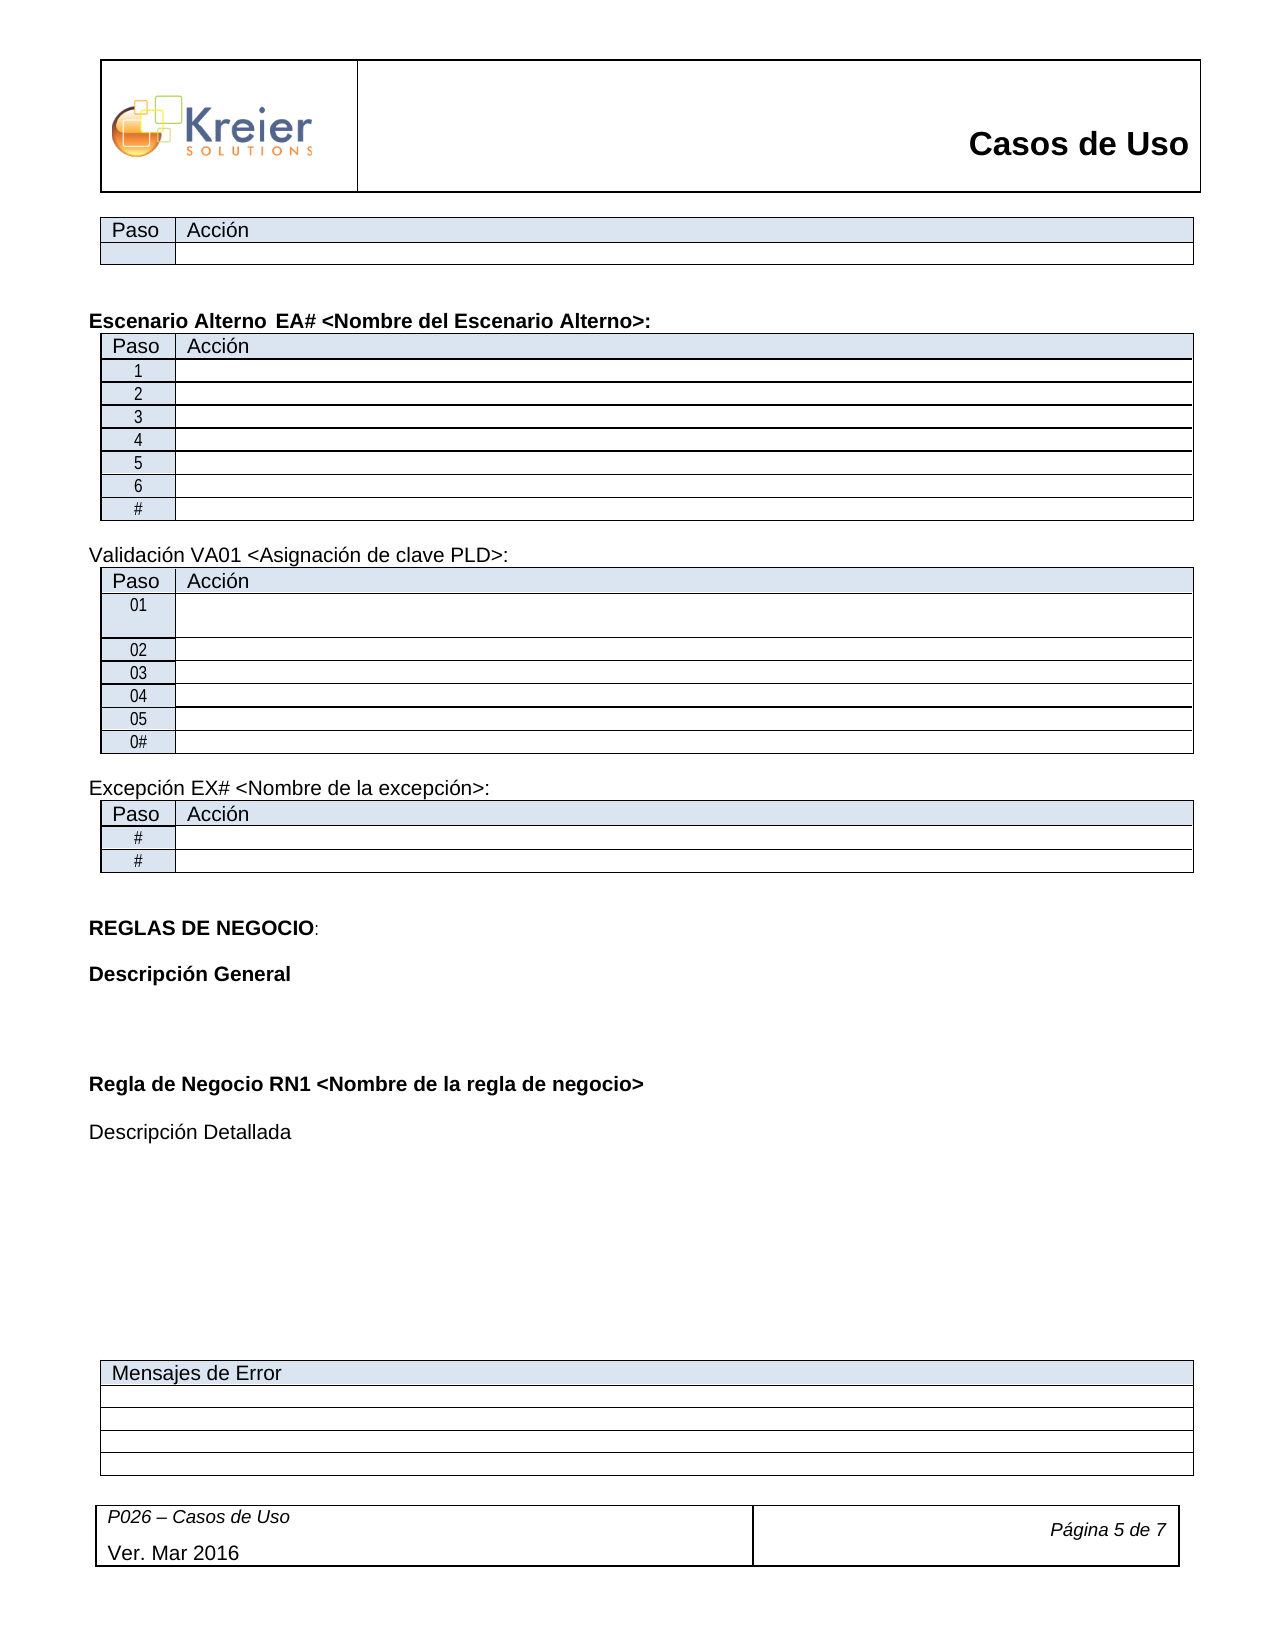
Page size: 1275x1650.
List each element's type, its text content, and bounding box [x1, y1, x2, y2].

table_cell [176, 730, 1193, 753]
table_cell 05 [102, 708, 175, 729]
picture [112, 60, 312, 192]
table_cell [176, 404, 1193, 427]
table_cell [176, 450, 1193, 473]
table_cell [176, 358, 1193, 381]
text Regla de Negocio RN1 <Nombre de la regla de negocio> [89, 1072, 1186, 1096]
table_cell 03 [102, 662, 175, 683]
table_cell 3 [102, 406, 175, 427]
table_cell [101, 1408, 1193, 1430]
table_cell 2 [102, 383, 175, 404]
table_cell [176, 706, 1193, 729]
table_cell 5 [102, 452, 175, 473]
table_cell 0# [102, 731, 175, 753]
table_cell 1 [102, 360, 175, 381]
text Descripción Detallada [89, 1120, 1186, 1144]
table_cell 6 [102, 475, 175, 497]
table_cell [176, 849, 1193, 872]
table_cell # [102, 850, 175, 872]
table_cell [176, 243, 1193, 264]
table_cell [101, 1453, 1193, 1475]
table_cell [176, 637, 1193, 660]
table_cell [176, 497, 1193, 520]
table_cell [176, 474, 1193, 497]
table_cell 04 [102, 685, 175, 706]
table_cell 01 [102, 594, 175, 637]
table_cell 4 [102, 429, 175, 450]
table_cell # [102, 827, 175, 848]
table_cell [101, 1386, 1193, 1407]
table_cell [176, 825, 1193, 848]
text Descripción General [89, 962, 1186, 986]
table_cell # [101, 243, 175, 264]
table_cell [101, 1431, 1193, 1452]
table_cell [176, 593, 1193, 637]
table_cell # [102, 498, 175, 520]
table_cell [176, 660, 1193, 683]
table_cell 02 [102, 639, 175, 660]
text : [89, 916, 1186, 940]
table_cell [176, 427, 1193, 450]
table_cell [176, 381, 1193, 404]
table_cell [176, 683, 1193, 706]
table_header [101, 1361, 1193, 1384]
